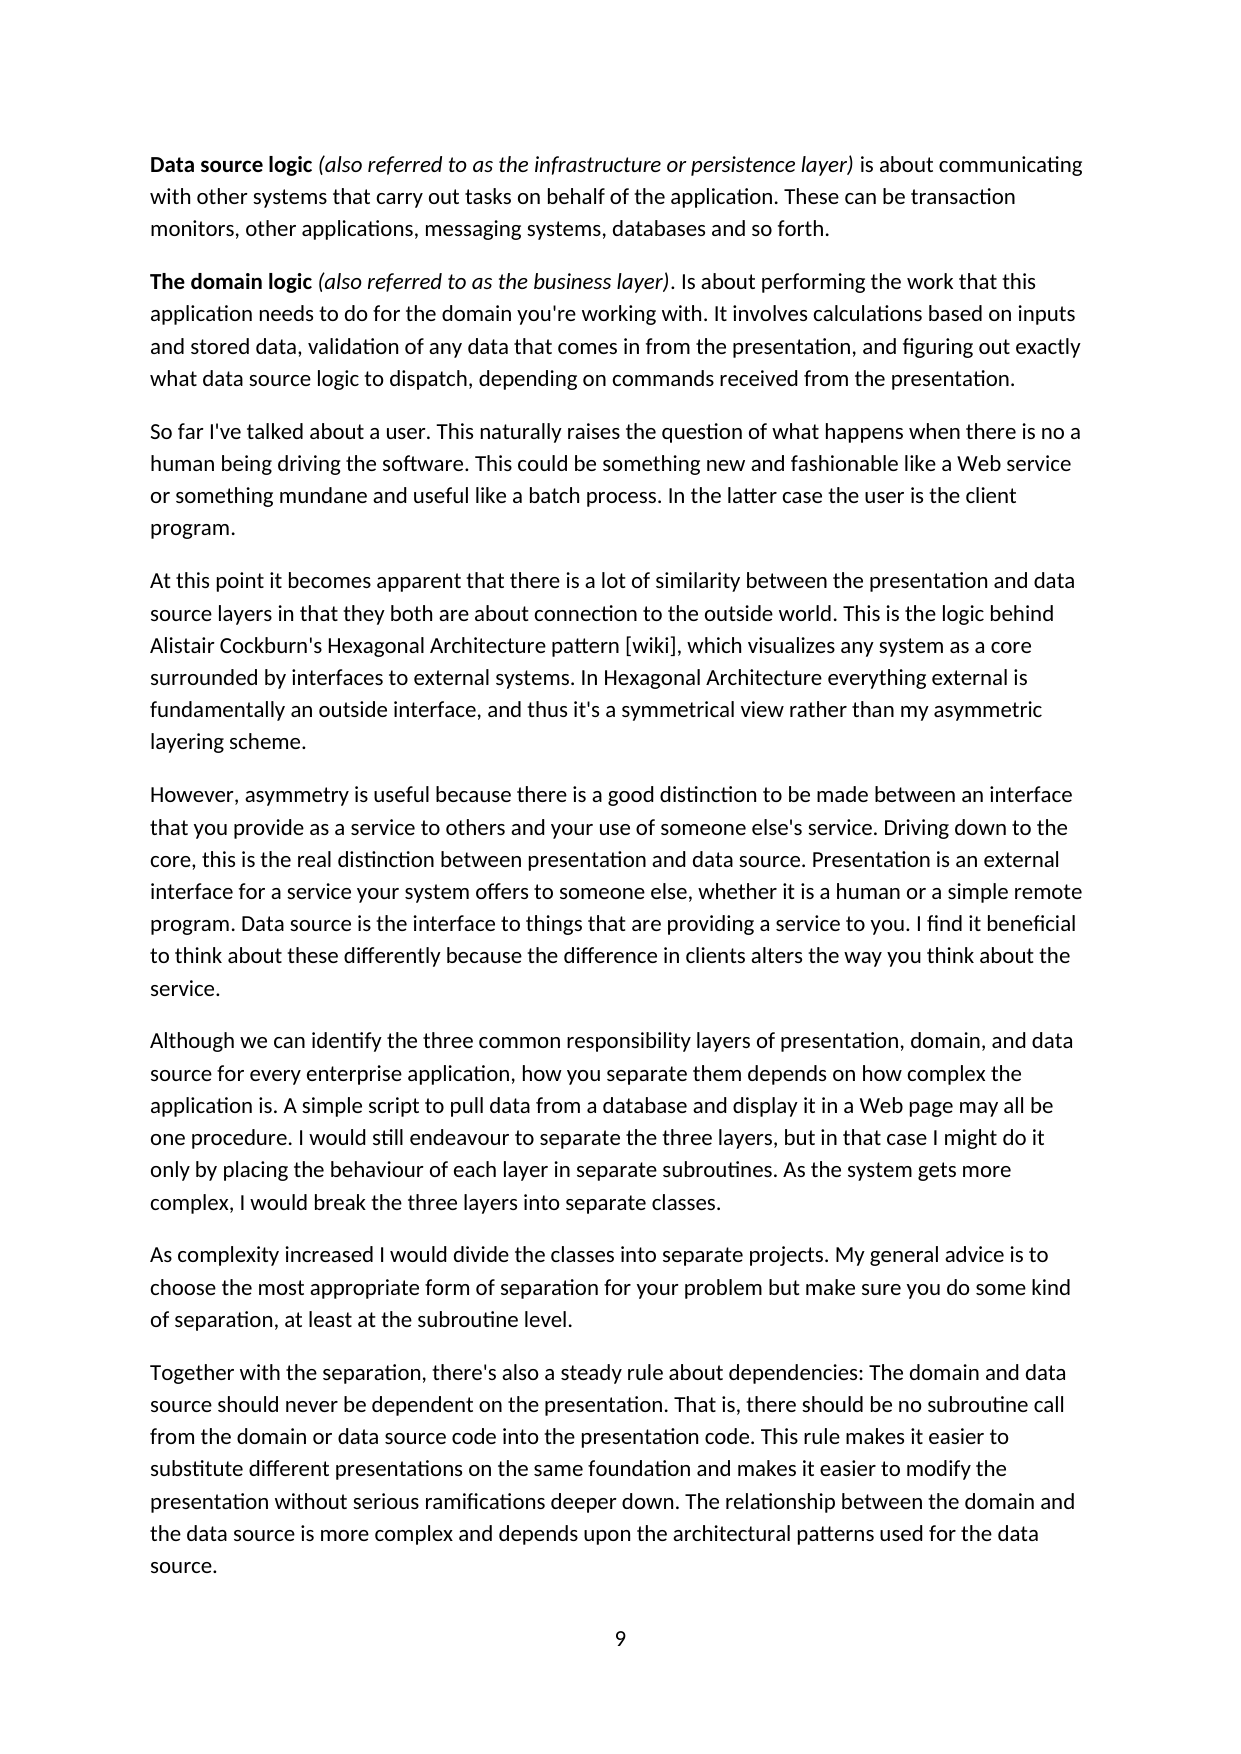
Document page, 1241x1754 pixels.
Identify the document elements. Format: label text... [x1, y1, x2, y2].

text As complexity increased I would divide the classes into separate projects. My general advice is to choose the most appropriate form of separation for your problem but make sure you do some kind of separation, at least at the subroutine level. [150, 1241, 1090, 1333]
text Although we can identify the three common responsibility layers of presentation, domain, and data source for every enterprise application, how you separate them depends on how complex the application is. A simple script to pull data from a database and display it in a Web page may all be one procedure. I would still endeavour to separate the three layers, but in that case I might do it only by placing the behaviour of each layer in separate subroutines. As the system gets more complex, I would break the three layers into separate classes. [150, 1027, 1090, 1216]
text Together with the separation, there's also a steady rule about dependencies: The domain and data source should never be dependent on the presentation. That is, there should be no subroutine call from the domain or data source code into the presentation code. This rule makes it easier to substitute different presentations on the same foundation and makes it easier to modify the presentation without serious ramifications deeper down. The relationship between the domain and the data source is more complex and depends upon the architectural patterns used for the data source. [150, 1358, 1090, 1579]
text At this point it becomes apparent that there is a lot of similarity between the presentation and data source layers in that they both are about connection to the outside world. This is the logic behind Alistair Cockburn's Hexagonal Architecture pattern [wiki], which visualizes any system as a core surrounded by interfaces to external systems. In Hexagonal Architecture everything external is fundamentally an outside interface, and thus it's a symmetrical view rather than my asymmetric layering scheme. [150, 567, 1090, 756]
text So far I've talked about a user. This naturally raises the question of what happens when there is no a human being driving the software. This could be something new and fashionable like a Web service or something mundane and useful like a batch process. In the latter case the user is the client program. [150, 417, 1090, 542]
text However, asymmetry is useful because there is a good distinction to be made between an interface that you provide as a service to others and your use of someone else's service. Driving down to the core, this is the real distinction between presentation and data source. Presentation is an external interface for a service your system offers to someone else, whether it is a human or a simple remote program. Data source is the interface to things that are providing a service to you. I find it beneficial to think about these differently because the difference in clients alters the way you think about the service. [150, 781, 1090, 1002]
text Data source logic (also referred to as the infrastructure or persistence layer) is about communicating with other systems that carry out tasks on behalf of the application. These can be transaction monitors, other applications, messaging systems, databases and so forth. [150, 150, 1090, 242]
text The domain logic (also referred to as the business layer). Is about performing the work that this application needs to do for the domain you're working with. It involves calculations based on inputs and stored data, validation of any data that comes in from the presentation, and figuring out exactly what data source logic to dispatch, depending on commands received from the presentation. [150, 267, 1090, 392]
